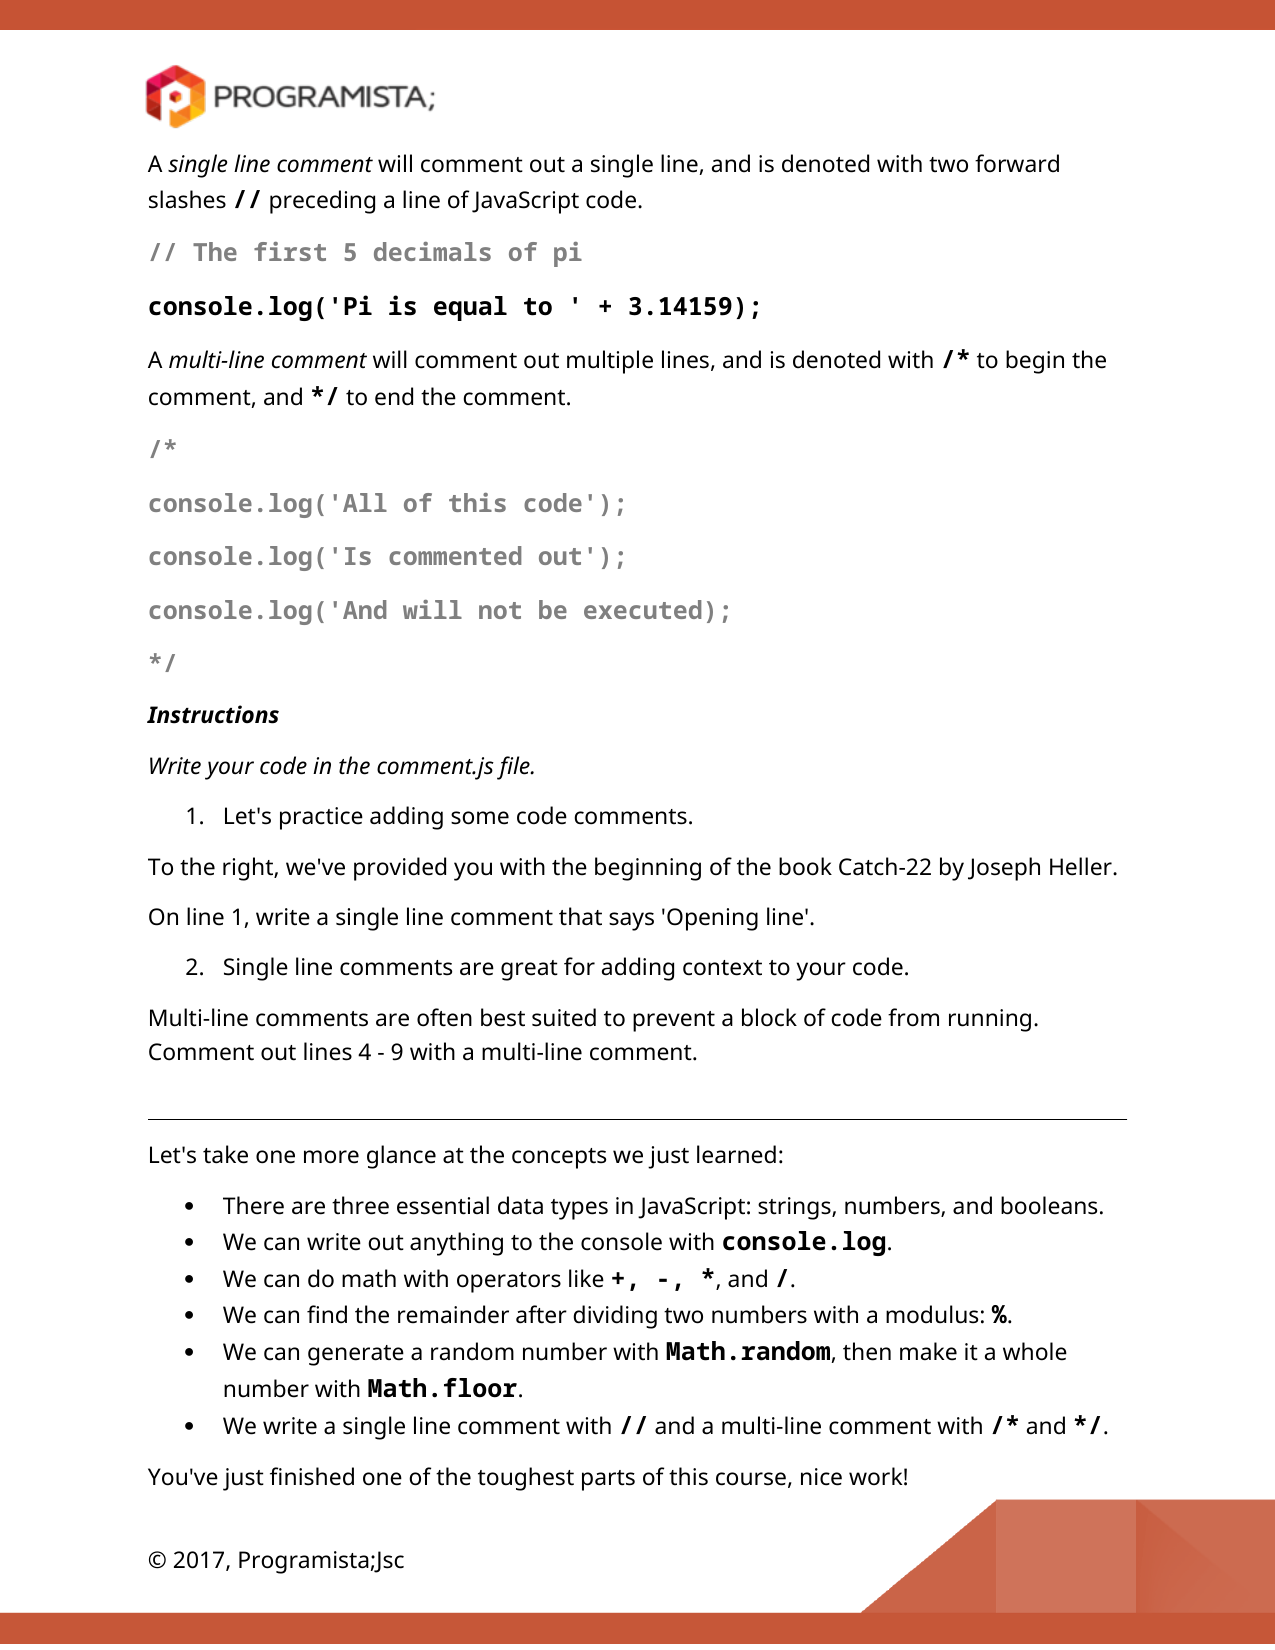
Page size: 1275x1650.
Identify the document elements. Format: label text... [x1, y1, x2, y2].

list There are three essential data types in JavaScript: strings, numbers, and booleans. [185, 1190, 1127, 1221]
list We can generate a random number with Math.random, then make it a whole number with Math.floor. [185, 1334, 1127, 1405]
list Single line comments are great for adding context to your code. [185, 951, 1127, 983]
text */ [148, 646, 1127, 680]
text console.log('All of this code'); [148, 486, 1127, 519]
list We can find the remainder after dividing two numbers with a modulus: %. [185, 1297, 1127, 1331]
list We can write out anything to the console with console.log. [185, 1224, 1127, 1258]
text To the right, we've provided you with the beginning of the book Catch-22 by Joseph Heller. [148, 851, 1127, 882]
text console.log('Pi is equal to ' + 3.14159); [148, 288, 1127, 322]
text console.log('And will not be executed); [148, 592, 1127, 626]
text Instructions [148, 699, 1127, 731]
text A single line comment will comment out a single line, and is denoted with two forward slashes // preceding a line of JavaScript code. [148, 148, 1127, 216]
text Write your code in the comment.js file. [148, 750, 1127, 781]
text On line 1, write a single line comment that says 'Opening line'. [148, 901, 1127, 932]
list We can do math with operators like +, -, *, and /. [185, 1260, 1127, 1294]
list Let's practice adding some code comments. [185, 800, 1127, 831]
text A multi-line comment will comment out multiple lines, and is denoted with /* to begin the comment, and */ to end the comment. [148, 342, 1127, 413]
text Multi-line comments are often best suited to prevent a block of code from running. Comment out lines 4 - 9 with a multi-line comment. [148, 1002, 1127, 1067]
text // The first 5 decimals of pi [148, 235, 1127, 269]
text You've just finished one of the toughest parts of this course, nice work! [148, 1461, 1127, 1492]
picture [142, 42, 438, 149]
text Let's take one more glance at the concepts we just learned: [148, 1139, 1127, 1171]
text console.log('Is commented out'); [148, 539, 1127, 573]
list We write a single line comment with // and a multi-line comment with /* and */. [185, 1407, 1127, 1442]
picture [0, 0, 1275, 30]
text /* [148, 432, 1127, 466]
